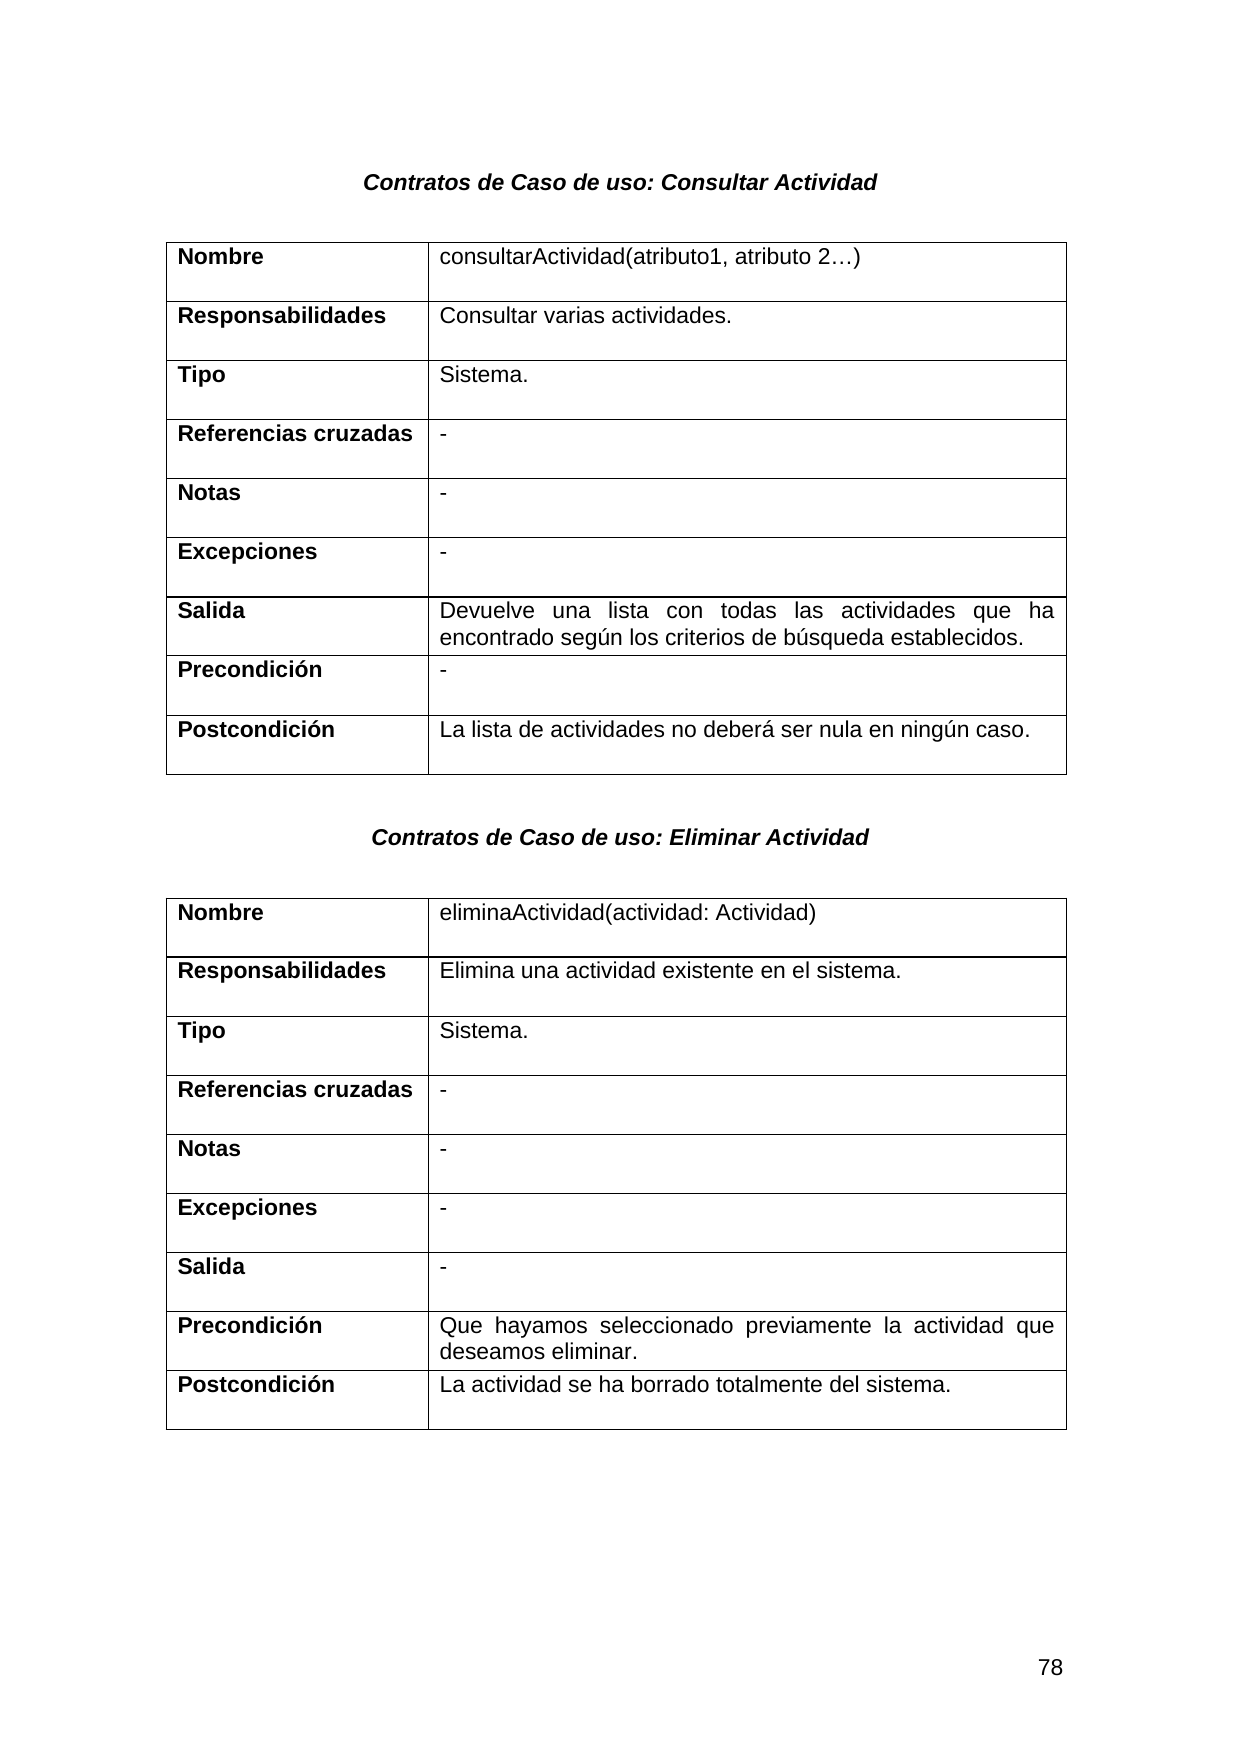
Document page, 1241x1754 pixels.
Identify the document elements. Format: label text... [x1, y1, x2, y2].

table_cell Postcondición [167, 1371, 428, 1429]
subtitle Contratos de Caso de uso: Eliminar Actividad [177, 824, 1063, 850]
table_cell Notas [167, 479, 428, 537]
table_cell Que hayamos seleccionado previamente la actividad que deseamos eliminar. [429, 1312, 1066, 1370]
table_header Nombre [167, 899, 428, 956]
table_cell La lista de actividades no deberá ser nula en ningún caso. [429, 716, 1066, 773]
table_cell Excepciones [167, 538, 428, 596]
table_cell Tipo [167, 361, 428, 419]
table_cell Notas [167, 1135, 428, 1193]
subtitle Contratos de Caso de uso: Consultar Actividad [177, 168, 1063, 195]
table_cell Referencias cruzadas [167, 1076, 428, 1134]
table_cell Responsabilidades [167, 958, 428, 1016]
table_cell Consultar varias actividades. [429, 302, 1066, 360]
table_cell Salida [167, 1253, 428, 1311]
table_cell Referencias cruzadas [167, 420, 428, 478]
table_cell - [429, 656, 1066, 714]
table_cell - [429, 1253, 1066, 1311]
table_cell Precondición [167, 1312, 428, 1370]
table_cell Salida [167, 598, 428, 655]
table_cell La actividad se ha borrado totalmente del sistema. [429, 1371, 1066, 1429]
table_cell Elimina una actividad existente en el sistema. [429, 958, 1066, 1016]
table_header eliminaActividad(actividad: Actividad) [429, 899, 1066, 956]
table_cell Tipo [167, 1017, 428, 1074]
table_cell - [429, 538, 1066, 596]
table_cell - [429, 479, 1066, 537]
table_cell Precondición [167, 656, 428, 714]
table_cell - [429, 1076, 1066, 1134]
table_cell Sistema. [429, 361, 1066, 419]
table_cell - [429, 1135, 1066, 1193]
table_cell Postcondición [167, 716, 428, 773]
table_cell - [429, 1194, 1066, 1252]
table_cell Devuelve una lista con todas las actividades que ha encontrado según los criterios de búsqueda establecidos. [429, 598, 1066, 655]
table_cell Responsabilidades [167, 302, 428, 360]
table_header consultarActividad(atributo1, atributo 2…) [429, 243, 1066, 301]
table_cell Excepciones [167, 1194, 428, 1252]
table_cell Sistema. [429, 1017, 1066, 1074]
table_header Nombre [167, 243, 428, 301]
table_cell - [429, 420, 1066, 478]
